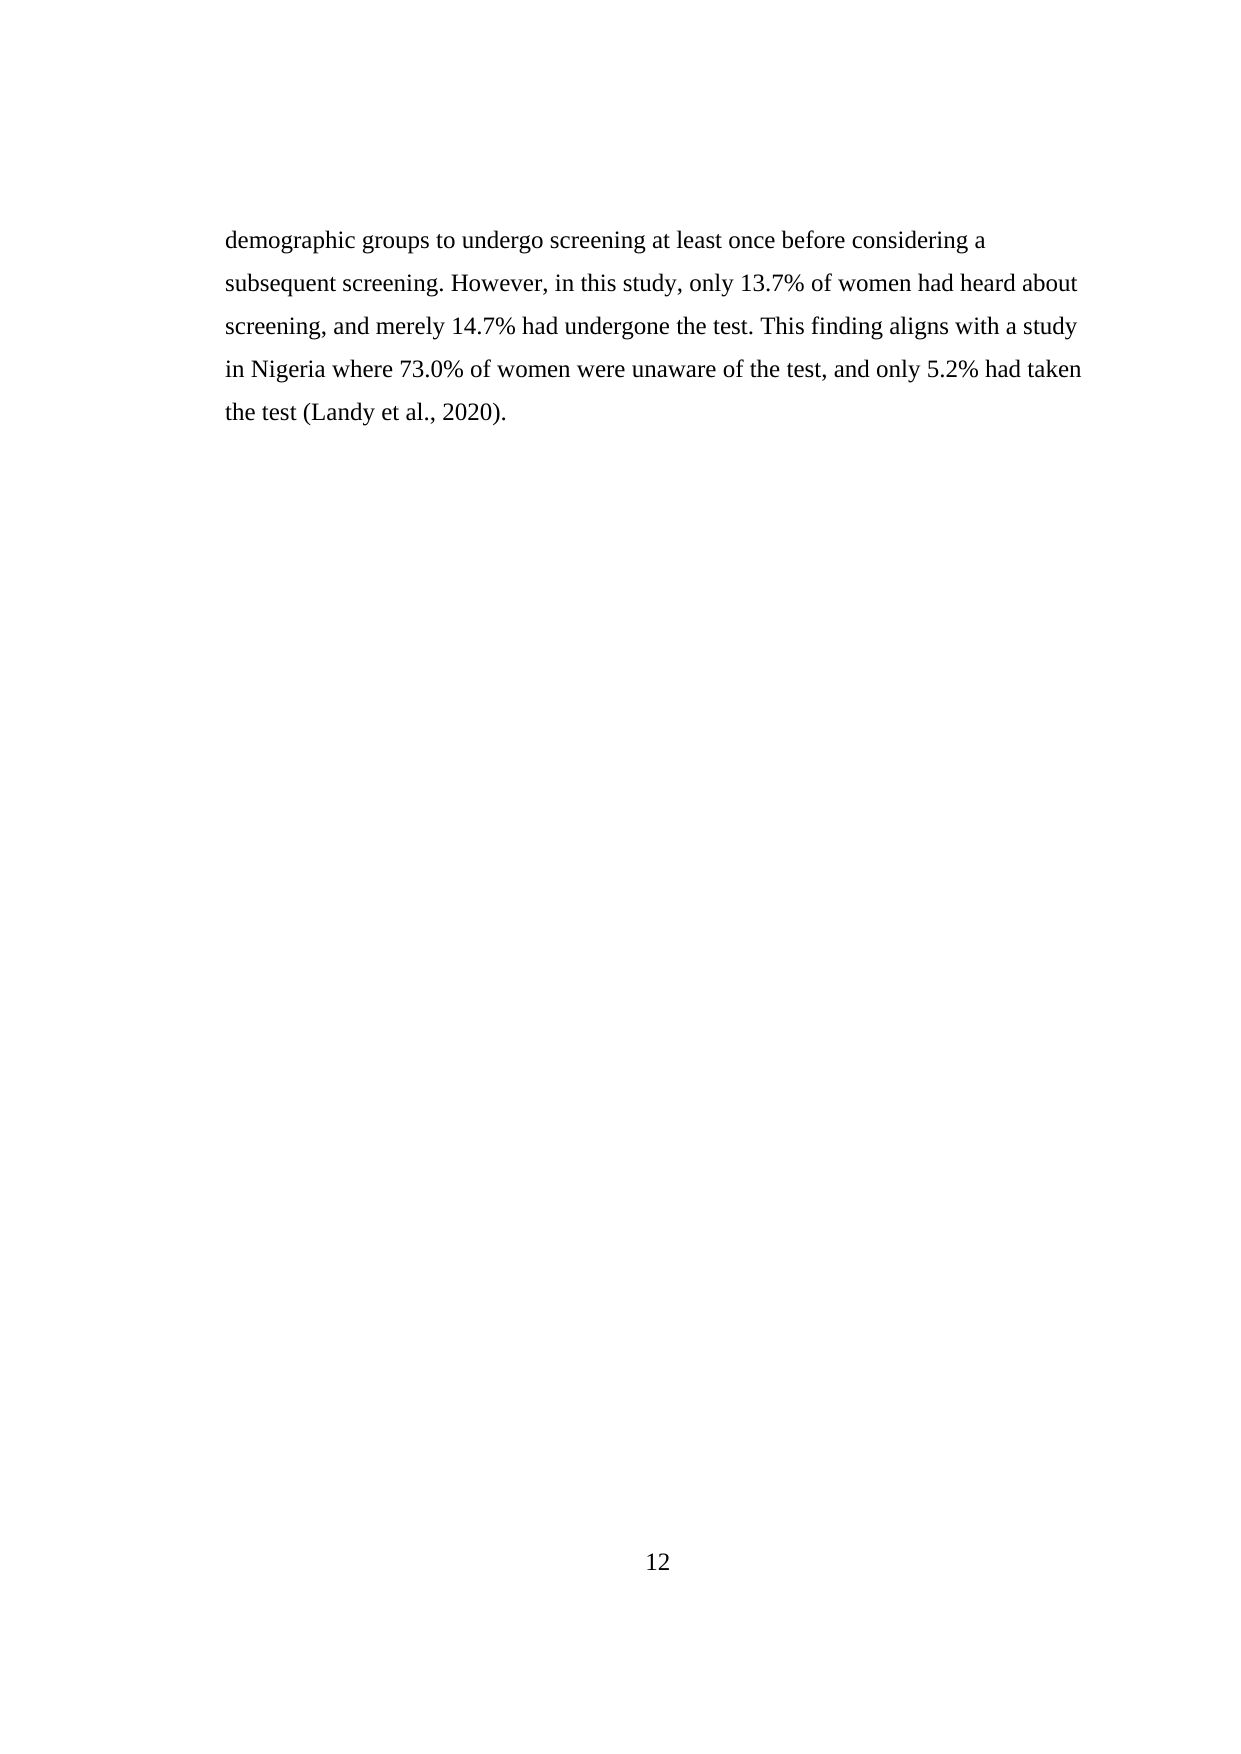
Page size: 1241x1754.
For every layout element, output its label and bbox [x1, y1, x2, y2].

text [225, 225, 1090, 426]
